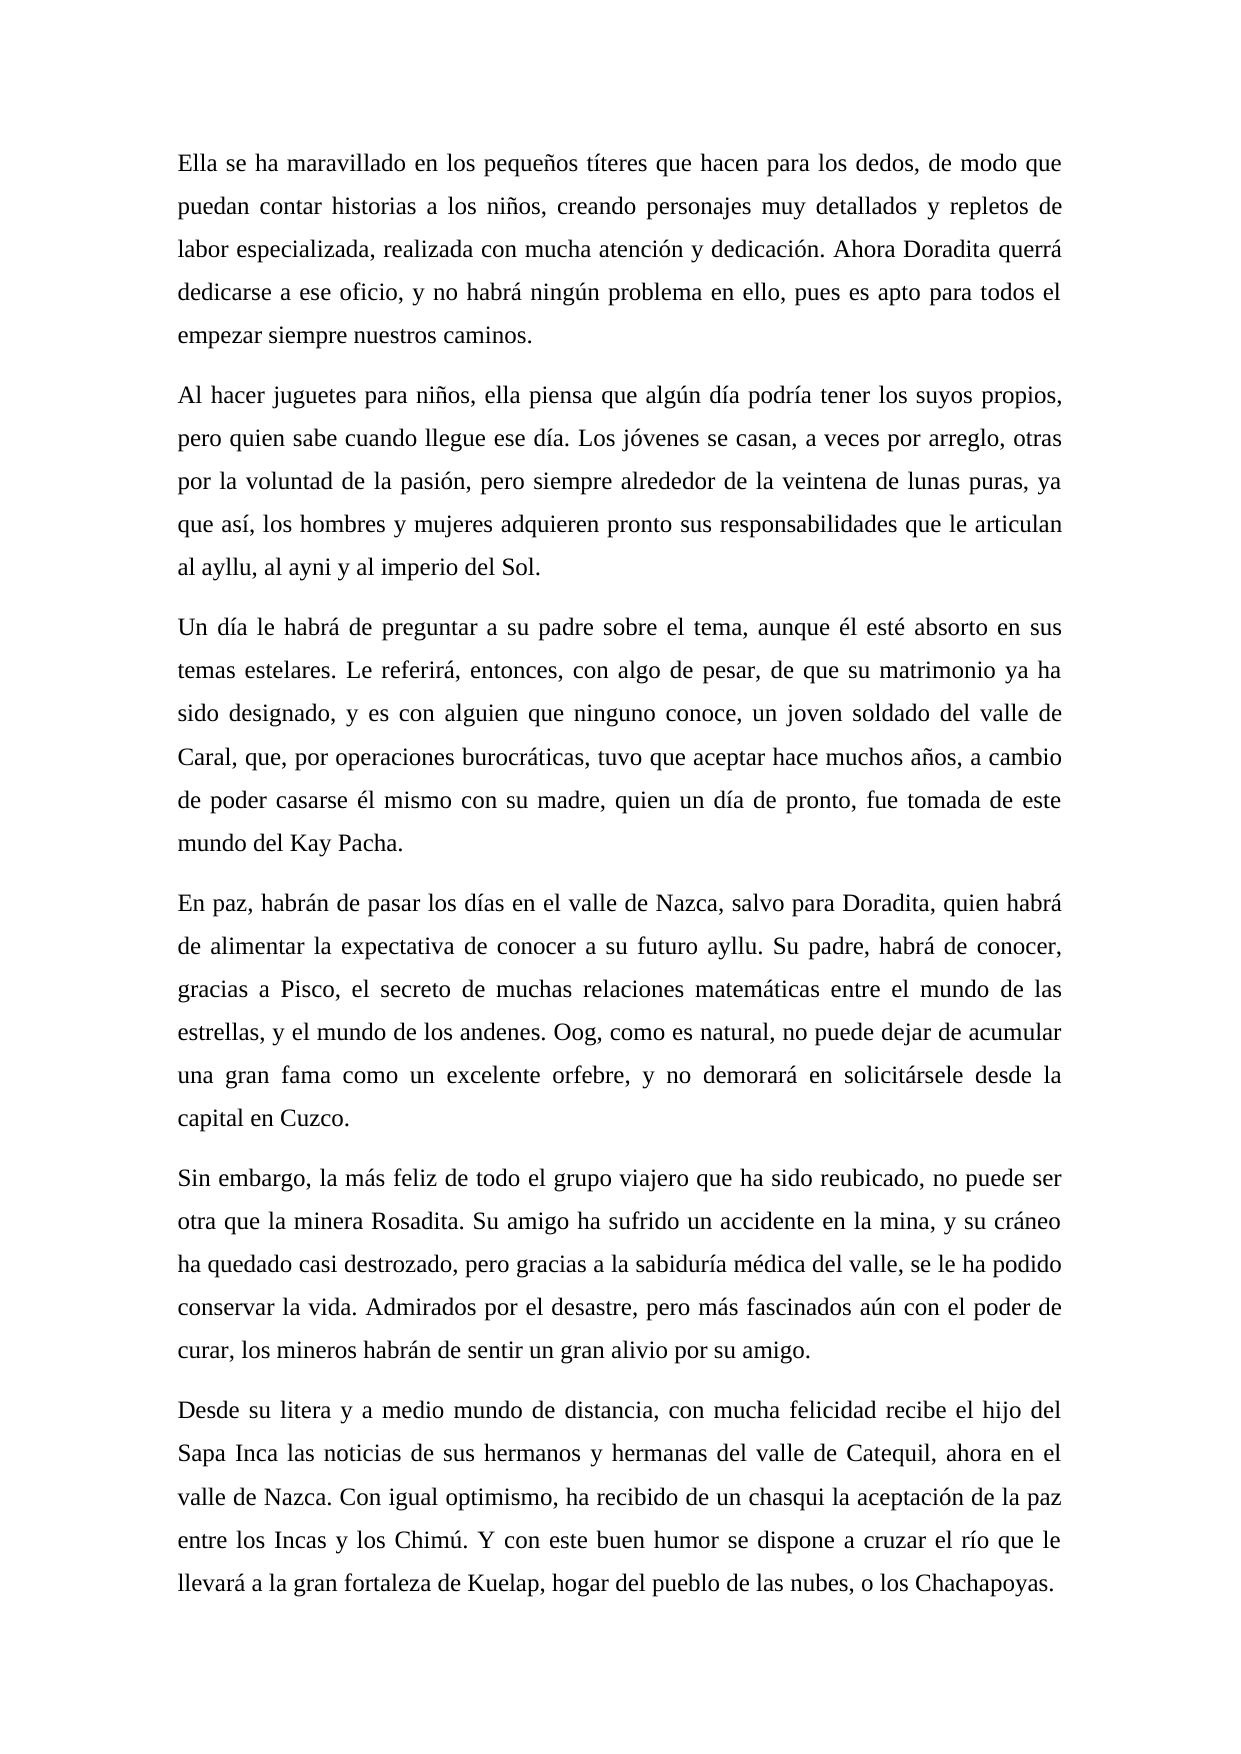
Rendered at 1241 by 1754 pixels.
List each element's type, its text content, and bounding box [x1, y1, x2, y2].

text Un día le habrá de preguntar a su padre sobre el tema, aunque él esté absorto en sus temas estelares. Le referirá, entonces, con algo de pesar, de que su matrimonio ya ha sido designado, y es con alguien que ninguno conoce, un joven soldado del valle de Caral, que, por operaciones burocráticas, tuvo que aceptar hace muchos años, a cambio de poder casarse él mismo con su madre, quien un día de pronto, fue tomada de este mundo del Kay Pacha. [177, 612, 1063, 857]
text Ella se ha maravillado en los pequeños títeres que hacen para los dedos, de modo que puedan contar historias a los niños, creando personajes muy detallados y repletos de labor especializada, realizada con mucha atención y dedicación. Ahora Doradita querrá dedicarse a ese oficio, y no habrá ningún problema en ello, pues es apto para todos el empezar siempre nuestros caminos. [177, 148, 1063, 349]
text Desde su litera y a medio mundo de distancia, con mucha felicidad recibe el hijo del Sapa Inca las noticias de sus hermanos y hermanas del valle de Catequil, ahora en el valle de Nazca. Con igual optimismo, ha recibido de un chasqui la aceptación de la paz entre los Incas y los Chimú. Y con este buen humor se dispone a cruzar el río que le llevará a la gran fortaleza de Kuelap, hogar del pueblo de las nubes, o los Chachapoyas. [177, 1395, 1063, 1597]
text En paz, habrán de pasar los días en el valle de Nazca, salvo para Doradita, quien habrá de alimentar la expectativa de conocer a su futuro ayllu. Su padre, habrá de conocer, gracias a Pisco, el secreto de muchas relaciones matemáticas entre el mundo de las estrellas, y el mundo de los andenes. Oog, como es natural, no puede dejar de acumular una gran fama como un excelente orfebre, y no demorará en solicitársele desde la capital en Cuzco. [177, 888, 1063, 1132]
text Al hacer juguetes para niños, ella piensa que algún día podría tener los suyos propios, pero quien sabe cuando llegue ese día. Los jóvenes se casan, a veces por arreglo, otras por la voluntad de la pasión, pero siempre alrededor de la veintena de lunas puras, ya que así, los hombres y mujeres adquieren pronto sus responsabilidades que le articulan al ayllu, al ayni y al imperio del Sol. [177, 380, 1063, 581]
text Sin embargo, la más feliz de todo el grupo viajero que ha sido reubicado, no puede ser otra que la minera Rosadita. Su amigo ha sufrido un accidente en la mina, y su cráneo ha quedado casi destrozado, pero gracias a la sabiduría médica del valle, se le ha podido conservar la vida. Admirados por el desastre, pero más fascinados aún con el poder de curar, los mineros habrán de sentir un gran alivio por su amigo. [177, 1163, 1063, 1364]
